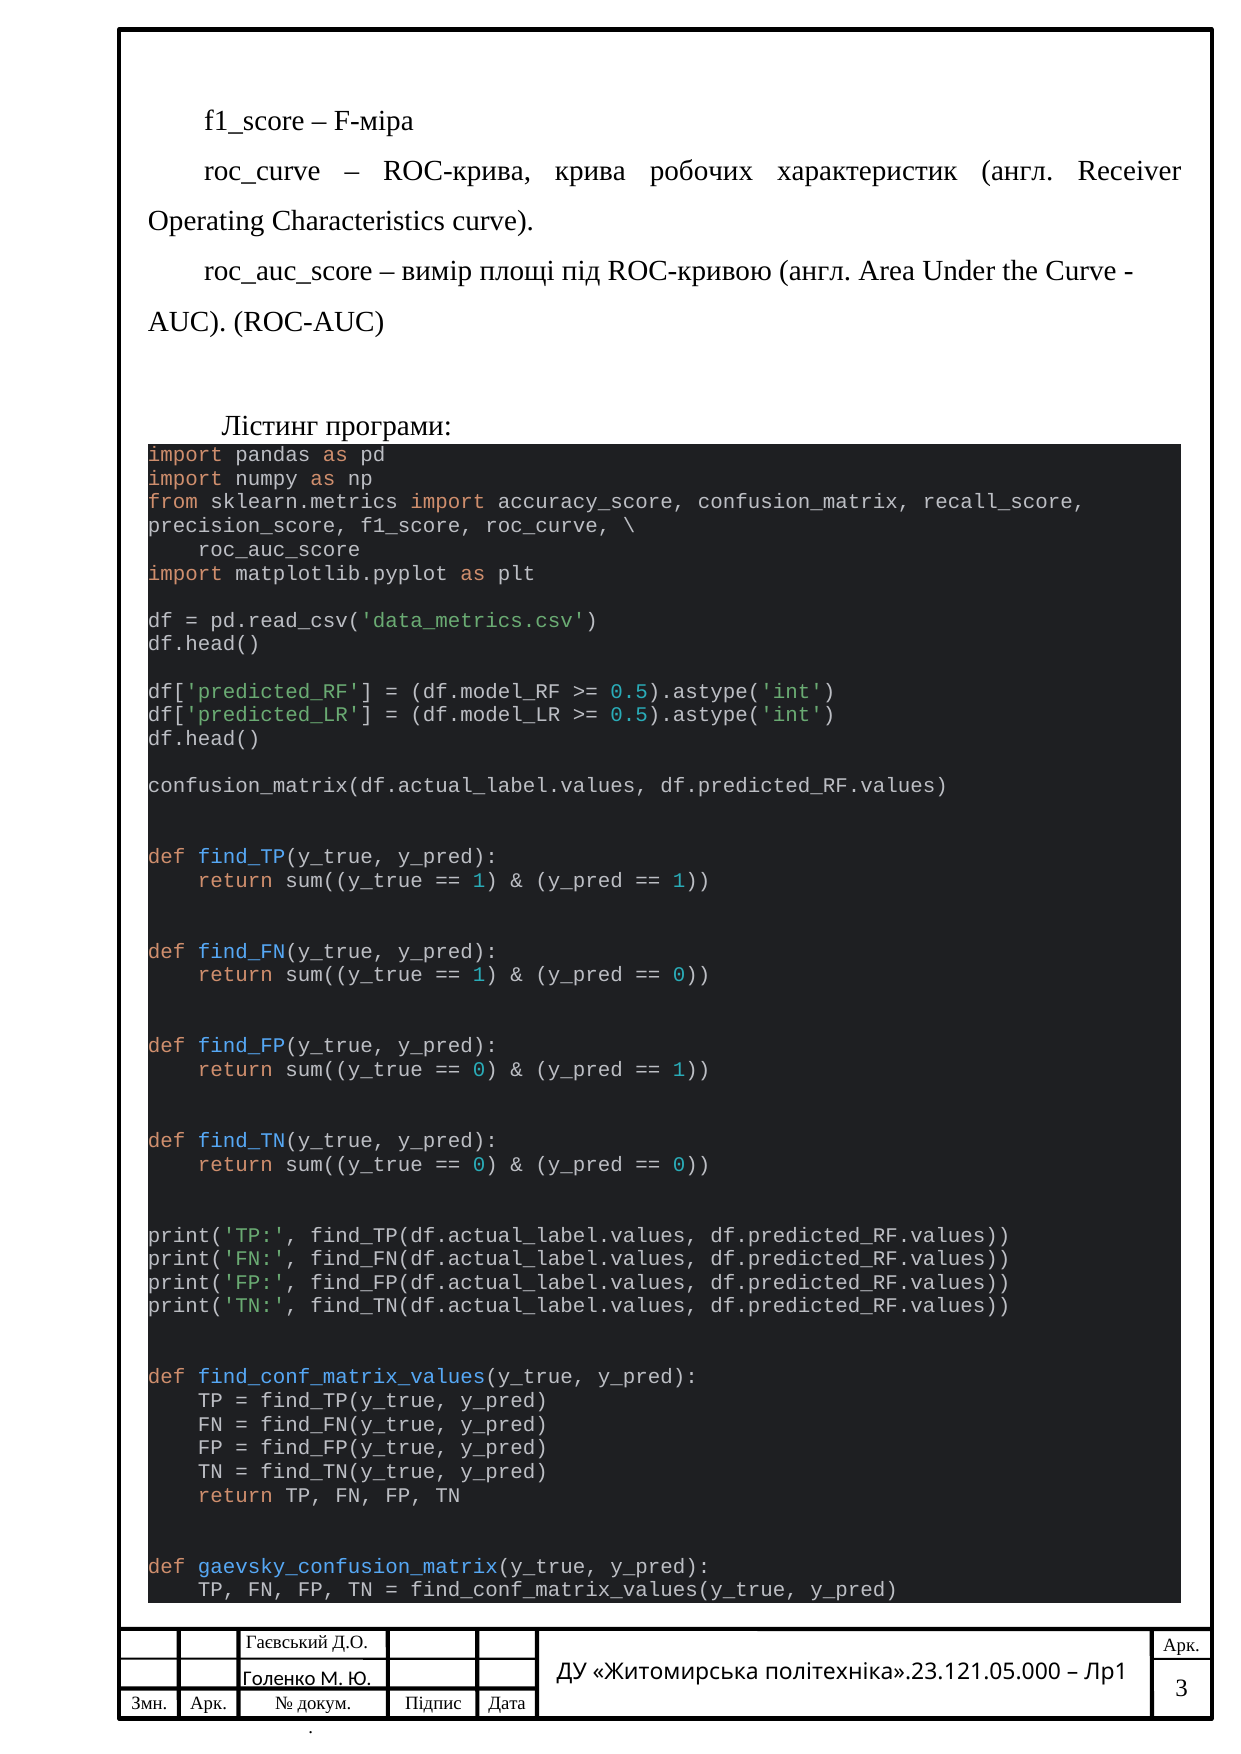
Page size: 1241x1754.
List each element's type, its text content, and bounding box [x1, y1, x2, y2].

text roc_curve – ROC-крива, крива робочих характеристик (англ. Receiver Operating Characteristics curve). [148, 153, 1181, 237]
text Лістинг програми: [148, 408, 1181, 441]
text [148, 444, 1181, 1603]
text roc_auc_score – вимір площі під ROC-кривою (англ. Area Under the Curve - AUC). (ROC-AUC) [148, 253, 1181, 337]
text f1_score – F-міра [148, 103, 1181, 136]
